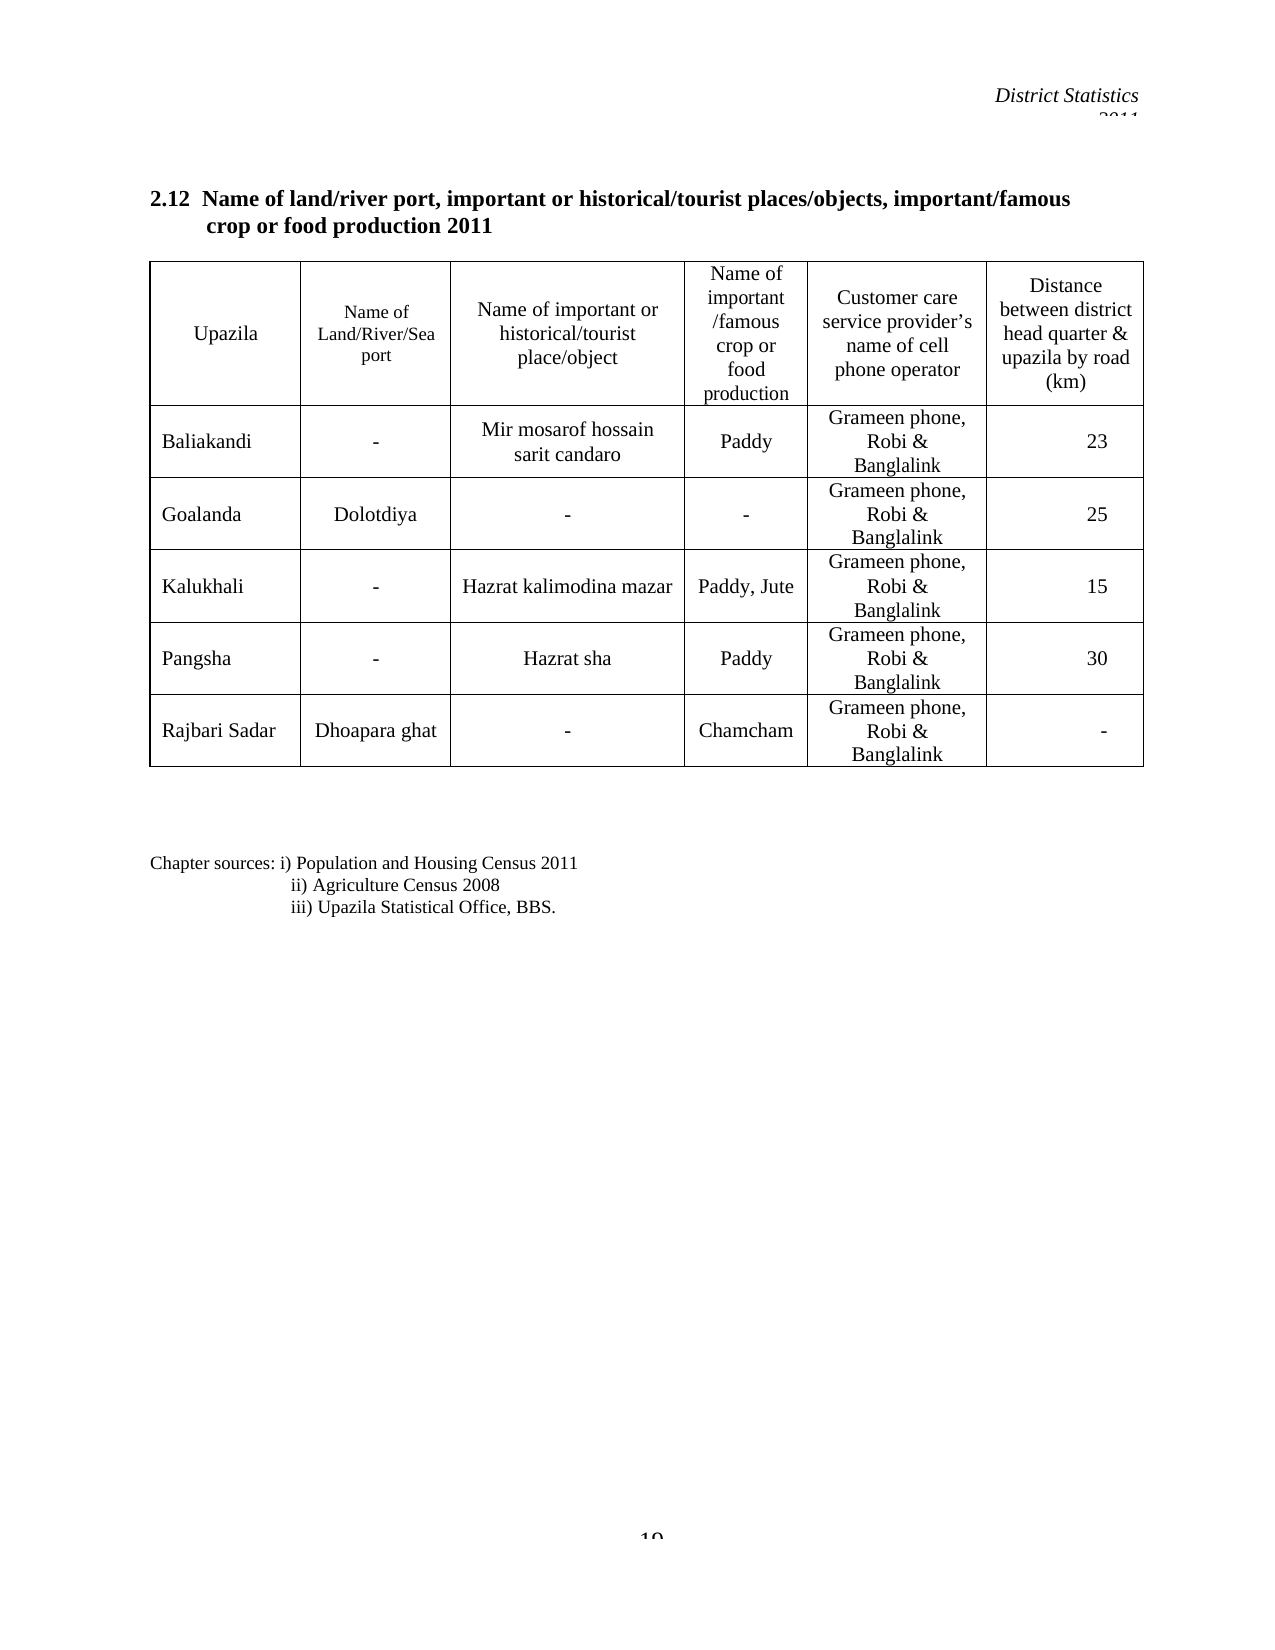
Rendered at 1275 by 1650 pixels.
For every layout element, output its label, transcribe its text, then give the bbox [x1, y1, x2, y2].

table_header Distance between district head quarter & upazila by road (km) [987, 262, 1143, 405]
table_cell - [301, 623, 450, 694]
table_cell Dhoapara ghat [301, 695, 450, 766]
text Chapter sources: i) Population and Housing Census 2011 [150, 852, 1179, 874]
table_cell - [685, 478, 807, 549]
table_cell Rajbari Sadar [151, 695, 300, 766]
list Name of land/river port, important or historical/tourist places/objects, important/famous crop or food production 2011 [150, 185, 1121, 238]
table_cell Hazrat kalimodina mazar [451, 550, 684, 622]
table_cell 30 [987, 623, 1143, 694]
table_header Name of Land/River/Sea port [301, 262, 450, 405]
table_header Customer care service provider’s name of cell phone operator [808, 262, 986, 405]
table_cell - [301, 550, 450, 622]
table_cell Grameen phone, Robi & Banglalink [808, 550, 986, 622]
table_cell - [301, 406, 450, 477]
table_cell Grameen phone, Robi & Banglalink [808, 695, 986, 766]
table_cell Kalukhali [151, 550, 300, 622]
list Agriculture Census 2008 [291, 874, 1179, 896]
table_cell Hazrat sha [451, 623, 684, 694]
table_cell Chamcham [685, 695, 807, 766]
table_header Upazila [151, 262, 300, 405]
table_cell Goalanda [151, 478, 300, 549]
table_cell - [987, 695, 1143, 766]
table_cell Grameen phone, Robi & Banglalink [808, 623, 986, 694]
table_header Name of important or historical/tourist place/object [451, 262, 684, 405]
table_cell - [451, 478, 684, 549]
table_cell Mir mosarof hossain sarit candaro [451, 406, 684, 477]
table_cell Dolotdiya [301, 478, 450, 549]
table_cell Paddy [685, 623, 807, 694]
table_header Name of important /famous crop or food production [685, 262, 807, 405]
table_cell Pangsha [151, 623, 300, 694]
table_cell 15 [987, 550, 1143, 622]
table_cell Paddy, Jute [685, 550, 807, 622]
table_cell - [451, 695, 684, 766]
table_cell Grameen phone, Robi & Banglalink [808, 406, 986, 477]
list Upazila Statistical Office, BBS. [291, 896, 1179, 917]
table_cell 25 [987, 478, 1143, 549]
table_cell 23 [987, 406, 1143, 477]
table_cell Grameen phone, Robi & Banglalink [808, 478, 986, 549]
table_cell Paddy [685, 406, 807, 477]
table_cell Baliakandi [151, 406, 300, 477]
